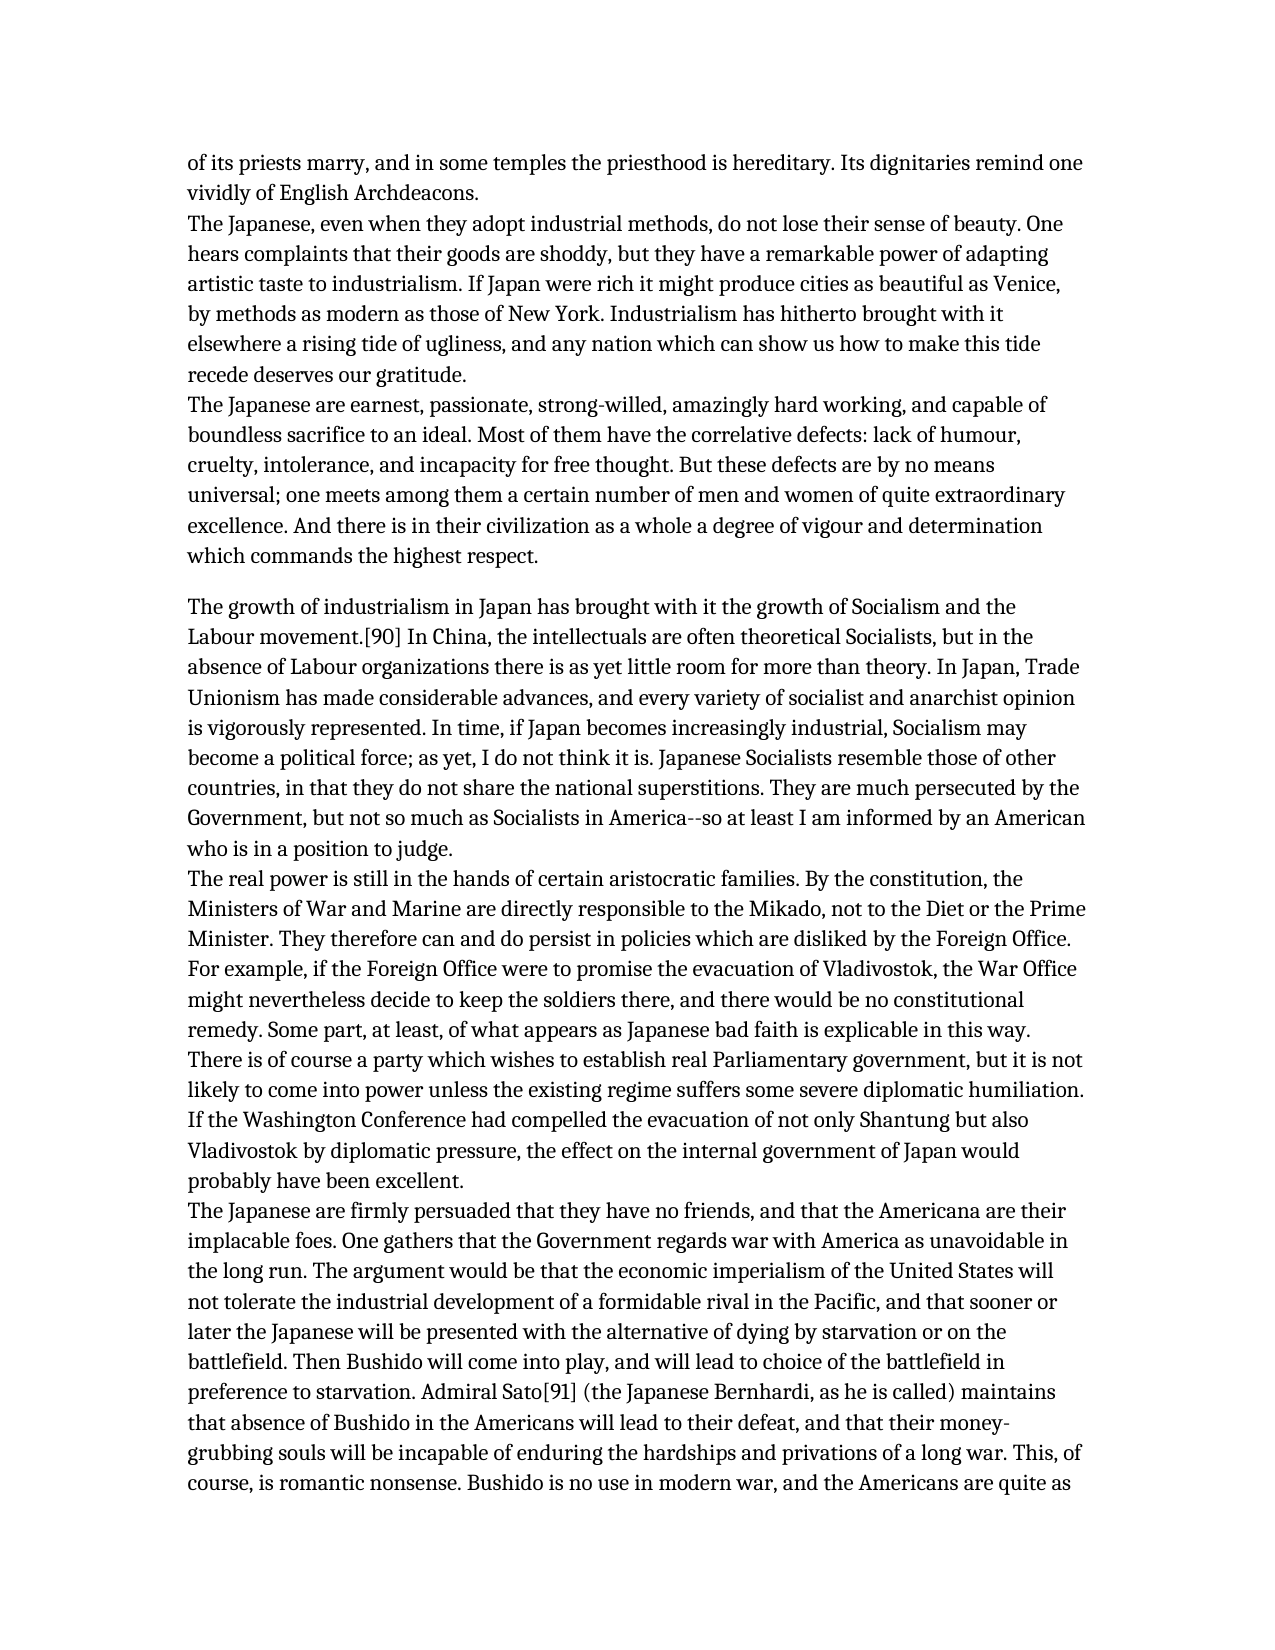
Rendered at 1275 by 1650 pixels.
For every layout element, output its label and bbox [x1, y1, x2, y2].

text [187, 594, 1087, 1496]
text [187, 150, 1087, 569]
